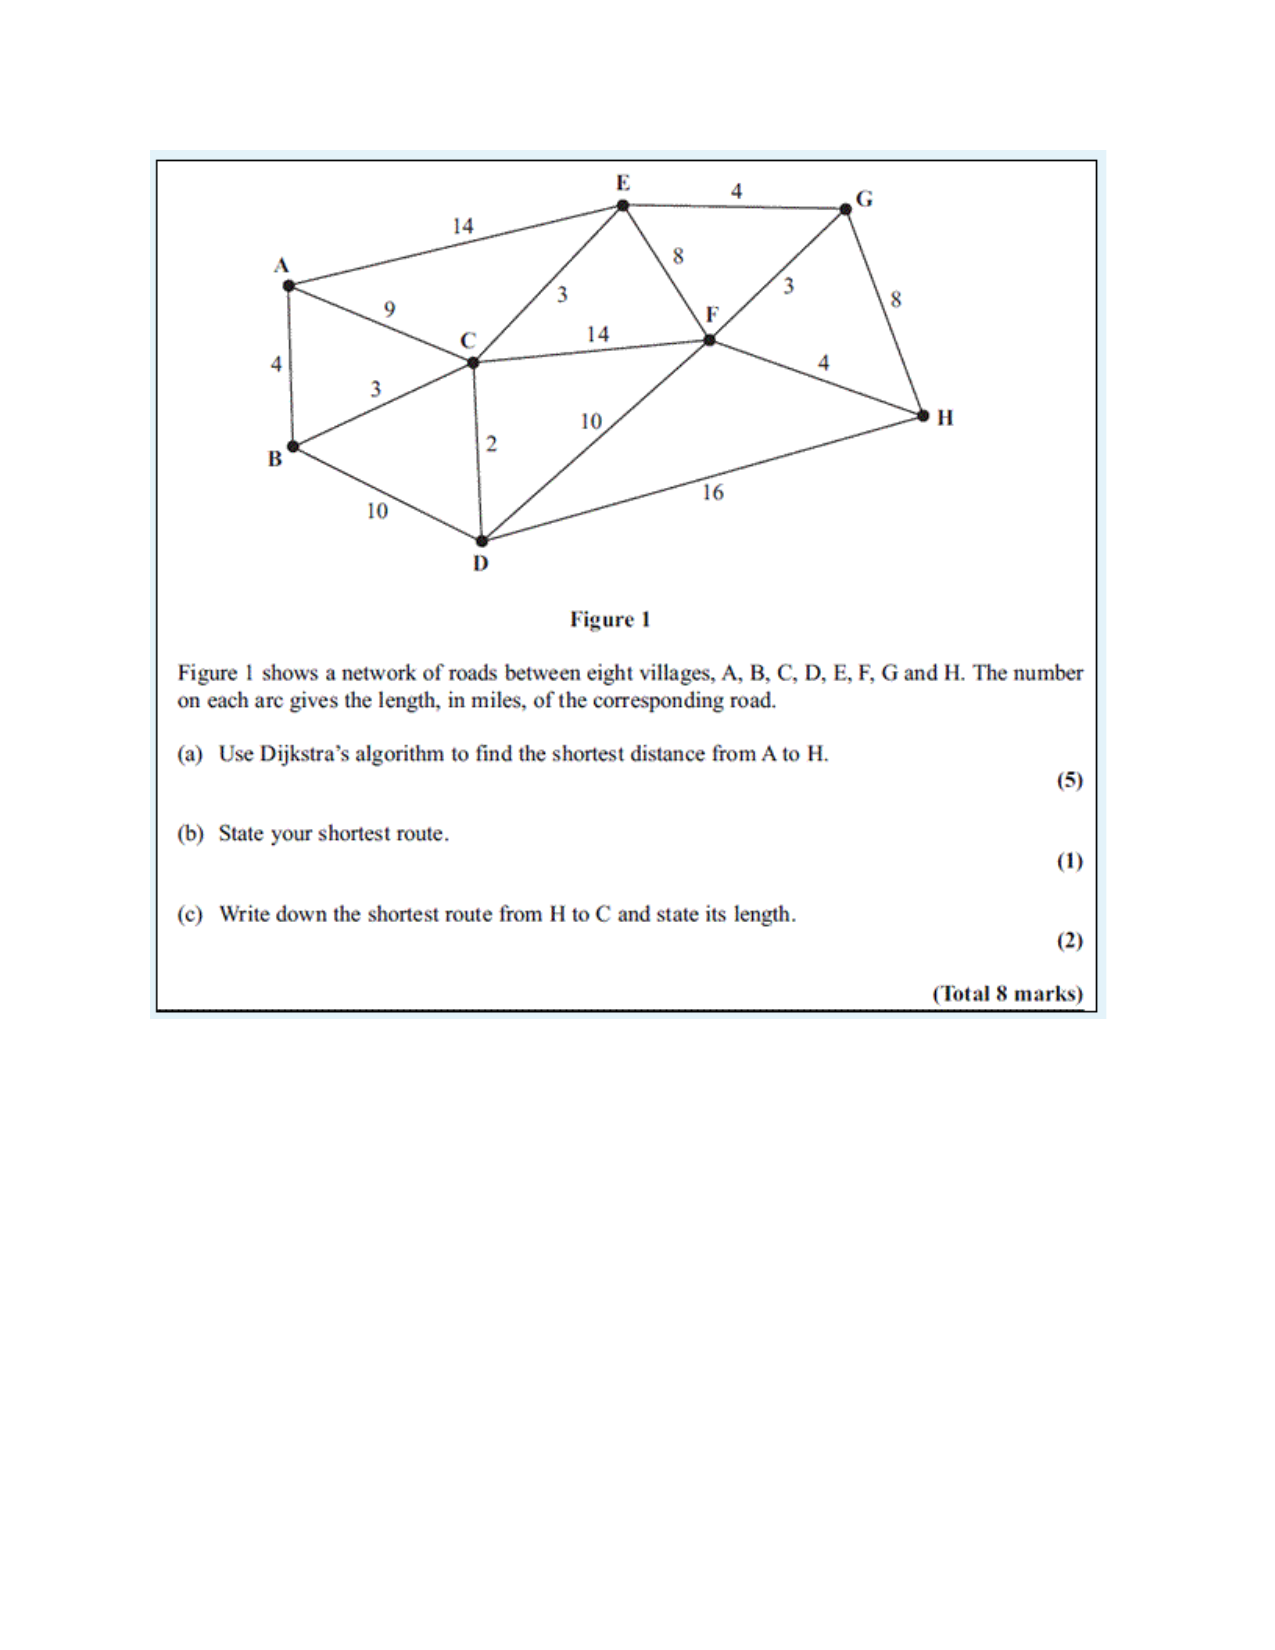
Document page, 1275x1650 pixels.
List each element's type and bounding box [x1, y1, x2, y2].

picture [150, 150, 1107, 1019]
